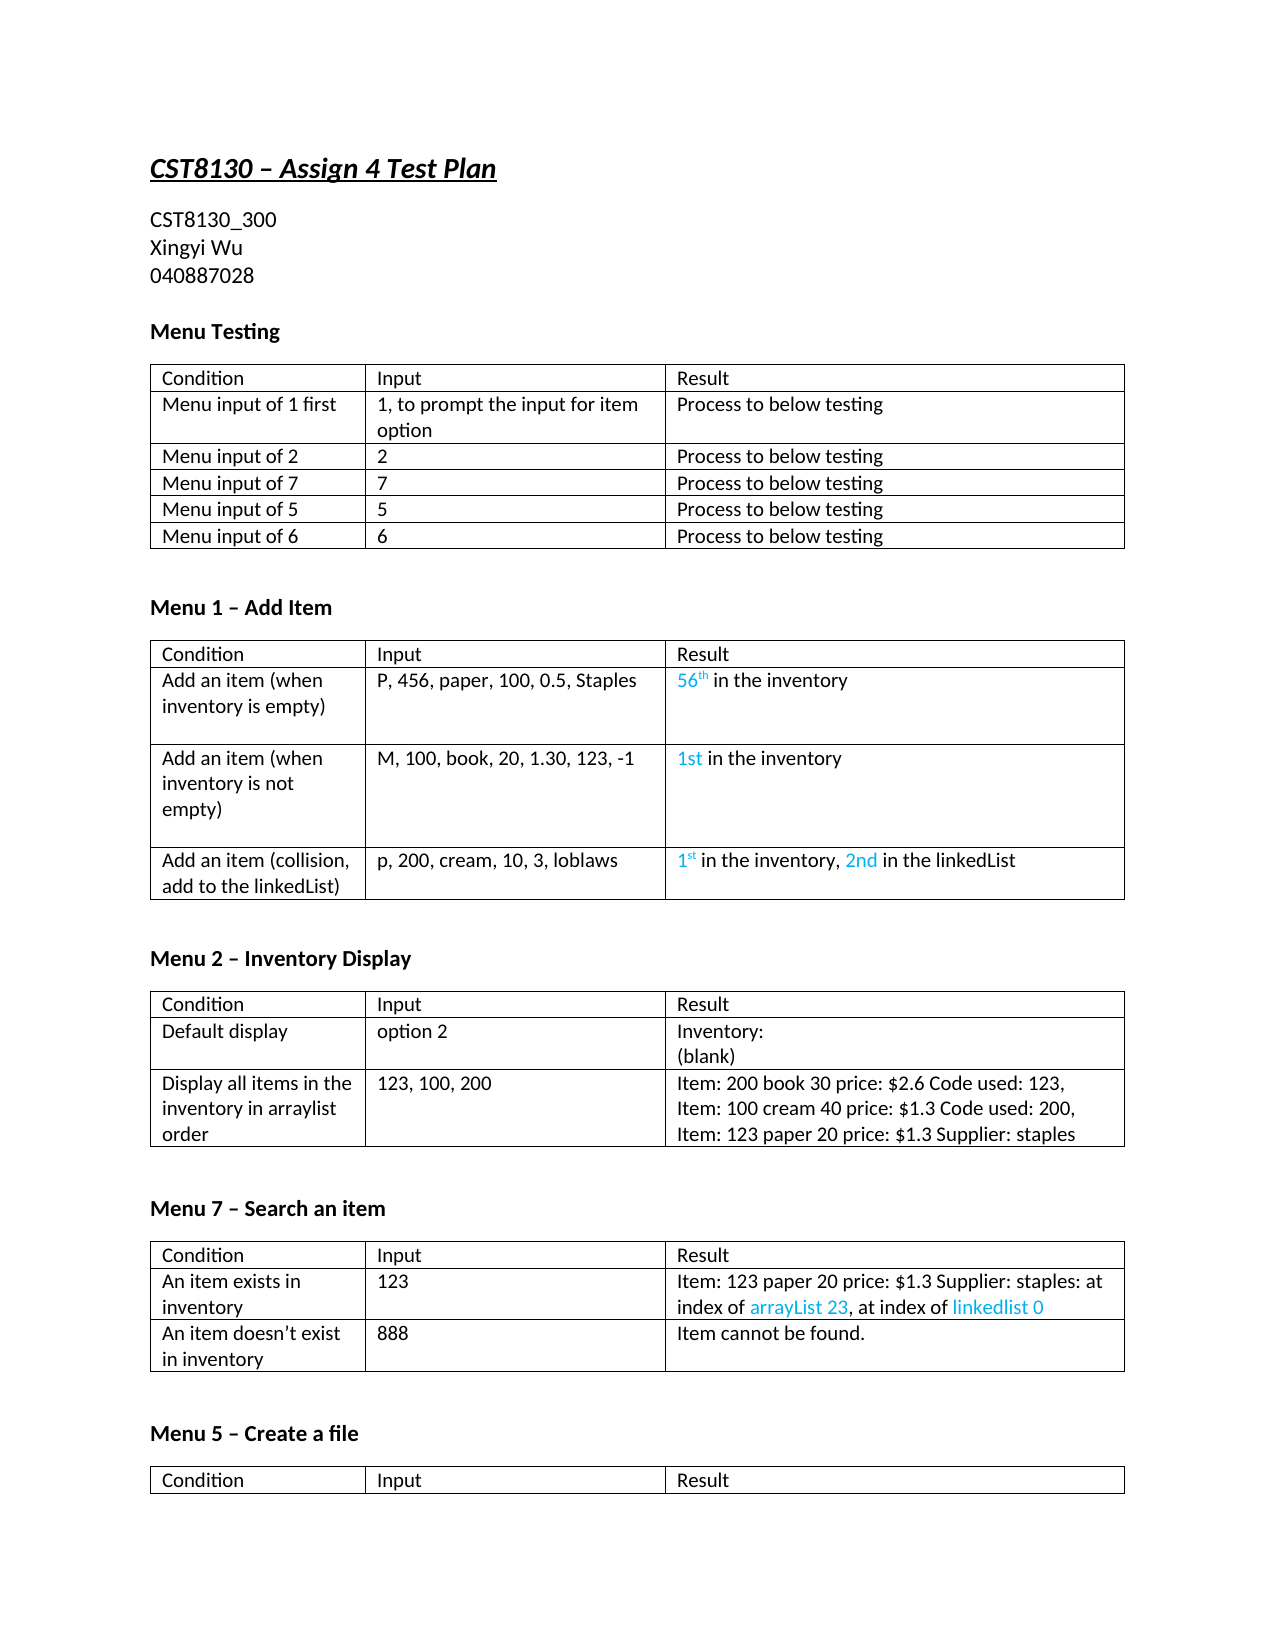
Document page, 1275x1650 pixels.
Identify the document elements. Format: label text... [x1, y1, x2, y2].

table_cell 123, 100, 200 [366, 1070, 665, 1146]
text Xingyi Wu [150, 233, 1125, 261]
text Menu 2 – Inventory Display [150, 944, 1125, 972]
table_header Condition [151, 992, 365, 1017]
table_cell Process to below testing [666, 496, 1124, 522]
table_cell Menu input of 6 [151, 523, 365, 548]
table_cell M, 100, book, 20, 1.30, 123, -1 [366, 745, 665, 847]
table_header Input [366, 1467, 665, 1492]
table_header Result [666, 992, 1124, 1017]
table_cell Display all items in the inventory in arraylist order [151, 1070, 365, 1146]
table_cell 5 [366, 496, 665, 522]
text Menu 7 – Search an item [150, 1194, 1125, 1222]
text 040887028 [150, 261, 1125, 289]
table_cell An item doesn’t exist in inventory [151, 1320, 365, 1371]
text Menu 1 – Add Item [150, 593, 1125, 621]
table_cell 1st in the inventory [666, 745, 1124, 847]
table_cell Menu input of 1 first [151, 392, 365, 442]
table_cell Process to below testing [666, 444, 1124, 469]
table_cell Item: 200 book 30 price: $2.6 Code used: 123, Item: 100 cream 40 price: $1.3 Code used: 200, Item: 123 paper 20 price: $1.3 Supplier: staples [666, 1070, 1124, 1146]
table_cell Add an item (collision, add to the linkedList) [151, 848, 365, 898]
text Menu 5 – Create a file [150, 1419, 1125, 1447]
table_cell Process to below testing [666, 392, 1124, 442]
table_cell 7 [366, 470, 665, 495]
table_cell P, 456, paper, 100, 0.5, Staples [366, 668, 665, 744]
table_cell Process to below testing [666, 470, 1124, 495]
table_cell Process to below testing [666, 523, 1124, 548]
table_header Result [666, 1467, 1124, 1492]
table_cell Menu input of 2 [151, 444, 365, 469]
table_cell Add an item (when inventory is not empty) [151, 745, 365, 847]
text CST8130 – Assign 4 Test Plan [150, 150, 1125, 186]
table_header Condition [151, 641, 365, 667]
table_header Input [366, 365, 665, 391]
table_cell option 2 [366, 1018, 665, 1069]
table_header Condition [151, 1242, 365, 1267]
table_cell Menu input of 7 [151, 470, 365, 495]
table_header Condition [151, 1467, 365, 1492]
table_cell Add an item (when inventory is empty) [151, 668, 365, 744]
table_header Result [666, 641, 1124, 667]
table_cell 123 [366, 1269, 665, 1319]
text Menu Testing [150, 317, 1125, 345]
table_cell 56th in the inventory [666, 668, 1124, 744]
table_cell 888 [366, 1320, 665, 1371]
table_cell Menu input of 5 [151, 496, 365, 522]
table_header Result [666, 365, 1124, 391]
table_cell An item exists in inventory [151, 1269, 365, 1319]
table_header Result [666, 1242, 1124, 1267]
table_cell 1st in the inventory, 2nd in the linkedList [666, 848, 1124, 898]
table_cell 1, to prompt the input for item option [366, 392, 665, 442]
table_cell p, 200, cream, 10, 3, loblaws [366, 848, 665, 898]
table_cell Inventory: (blank) [666, 1018, 1124, 1069]
table_cell 2 [366, 444, 665, 469]
text CST8130_300 [150, 205, 1125, 233]
table_header Input [366, 992, 665, 1017]
table_header Input [366, 641, 665, 667]
table_header Condition [151, 365, 365, 391]
table_cell Item cannot be found. [666, 1320, 1124, 1371]
table_cell Item: 123 paper 20 price: $1.3 Supplier: staples: at index of arrayList 23, at index of linkedlist 0 [666, 1269, 1124, 1319]
table_header Input [366, 1242, 665, 1267]
table_cell 6 [366, 523, 665, 548]
table_cell Default display [151, 1018, 365, 1069]
